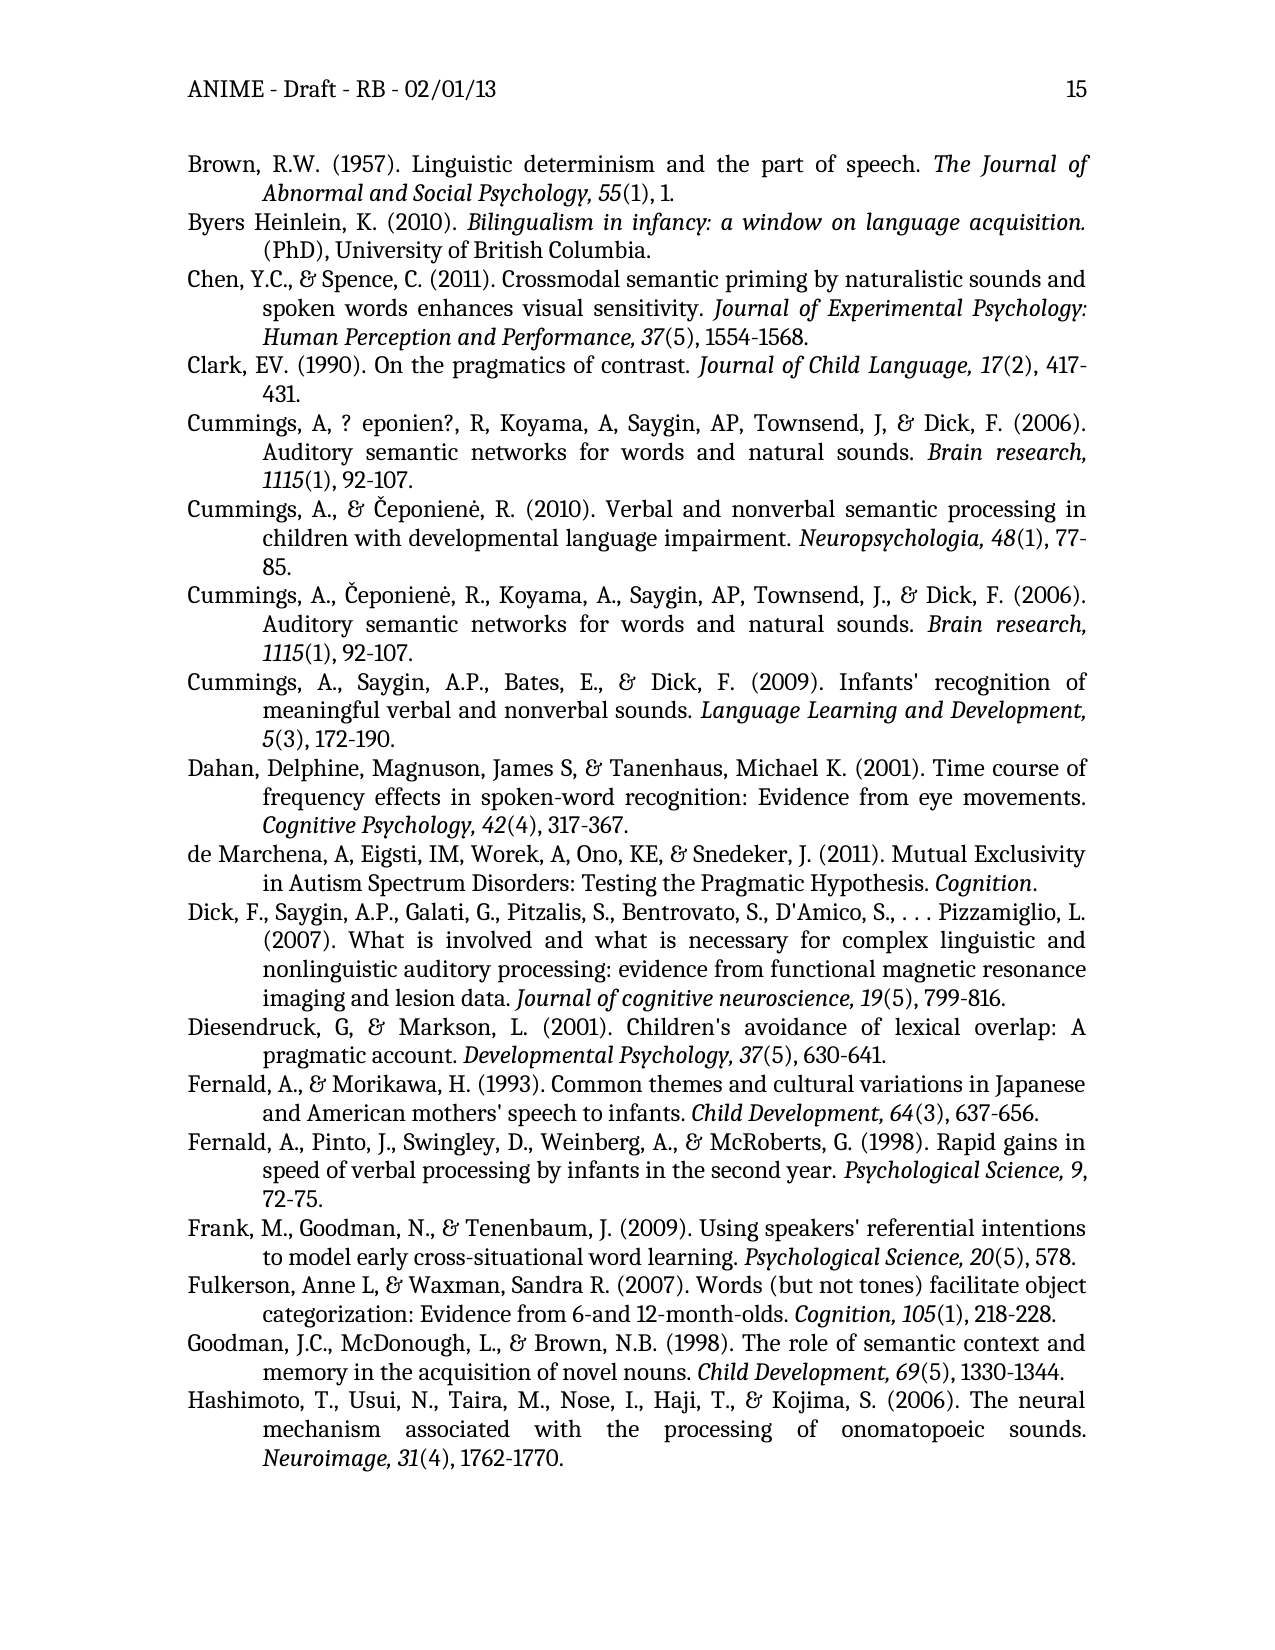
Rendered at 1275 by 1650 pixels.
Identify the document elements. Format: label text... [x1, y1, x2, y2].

text Fernald, A., & Morikawa, H. (1993). Common themes and cultural variations in Japanese and American mothers' speech to infants. Child Development, 64(3), 637-656. [187, 1070, 1087, 1127]
text Fernald, A., Pinto, J., Swingley, D., Weinberg, A., & McRoberts, G. (1998). Rapid gains in speed of verbal processing by infants in the second year. Psychological Science, 9, 72-75. [187, 1127, 1087, 1214]
text Cummings, A., Čeponienė, R., Koyama, A., Saygin, AP, Townsend, J., & Dick, F. (2006). Auditory semantic networks for words and natural sounds. Brain research, 1115(1), 92-107. [187, 581, 1087, 667]
text Dick, F., Saygin, A.P., Galati, G., Pitzalis, S., Bentrovato, S., D'Amico, S., . . . Pizzamiglio, L. (2007). What is involved and what is necessary for complex linguistic and nonlinguistic auditory processing: evidence from functional magnetic resonance imaging and lesion data. Journal of cognitive neuroscience, 19(5), 799-816. [187, 897, 1087, 1012]
text de Marchena, A, Eigsti, IM, Worek, A, Ono, KE, & Snedeker, J. (2011). Mutual Exclusivity in Autism Spectrum Disorders: Testing the Pragmatic Hypothesis. Cognition. [187, 840, 1087, 897]
text Cummings, A., & Čeponienė, R. (2010). Verbal and nonverbal semantic processing in children with developmental language impairment. Neuropsychologia, 48(1), 77-85. [187, 495, 1087, 581]
text Brown, R.W. (1957). Linguistic determinism and the part of speech. The Journal of Abnormal and Social Psychology, 55(1), 1. [187, 150, 1087, 207]
text Hashimoto, T., Usui, N., Taira, M., Nose, I., Haji, T., & Kojima, S. (2006). The neural mechanism associated with the processing of onomatopoeic sounds. Neuroimage, 31(4), 1762-1770. [187, 1386, 1087, 1472]
text Fulkerson, Anne L, & Waxman, Sandra R. (2007). Words (but not tones) facilitate object categorization: Evidence from 6-and 12-month-olds. Cognition, 105(1), 218-228. [187, 1271, 1087, 1329]
text Frank, M., Goodman, N., & Tenenbaum, J. (2009). Using speakers' referential intentions to model early cross-situational word learning. Psychological Science, 20(5), 578. [187, 1214, 1087, 1271]
text Cummings, A, ? eponien?, R, Koyama, A, Saygin, AP, Townsend, J, & Dick, F. (2006). Auditory semantic networks for words and natural sounds. Brain research, 1115(1), 92-107. [187, 409, 1087, 495]
text Dahan, Delphine, Magnuson, James S, & Tanenhaus, Michael K. (2001). Time course of frequency effects in spoken-word recognition: Evidence from eye movements. Cognitive Psychology, 42(4), 317-367. [187, 754, 1087, 840]
text Chen, Y.C., & Spence, C. (2011). Crossmodal semantic priming by naturalistic sounds and spoken words enhances visual sensitivity. Journal of Experimental Psychology: Human Perception and Performance, 37(5), 1554-1568. [187, 265, 1087, 351]
text Diesendruck, G, & Markson, L. (2001). Children's avoidance of lexical overlap: A pragmatic account. Developmental Psychology, 37(5), 630-641. [187, 1012, 1087, 1070]
text Clark, EV. (1990). On the pragmatics of contrast. Journal of Child Language, 17(2), 417-431. [187, 351, 1087, 409]
text Goodman, J.C., McDonough, L., & Brown, N.B. (1998). The role of semantic context and memory in the acquisition of novel nouns. Child Development, 69(5), 1330-1344. [187, 1329, 1087, 1386]
text Byers Heinlein, K. (2010). Bilingualism in infancy: a window on language acquisition. (PhD), University of British Columbia. [187, 207, 1087, 265]
text Cummings, A., Saygin, A.P., Bates, E., & Dick, F. (2009). Infants' recognition of meaningful verbal and nonverbal sounds. Language Learning and Development, 5(3), 172-190. [187, 667, 1087, 754]
